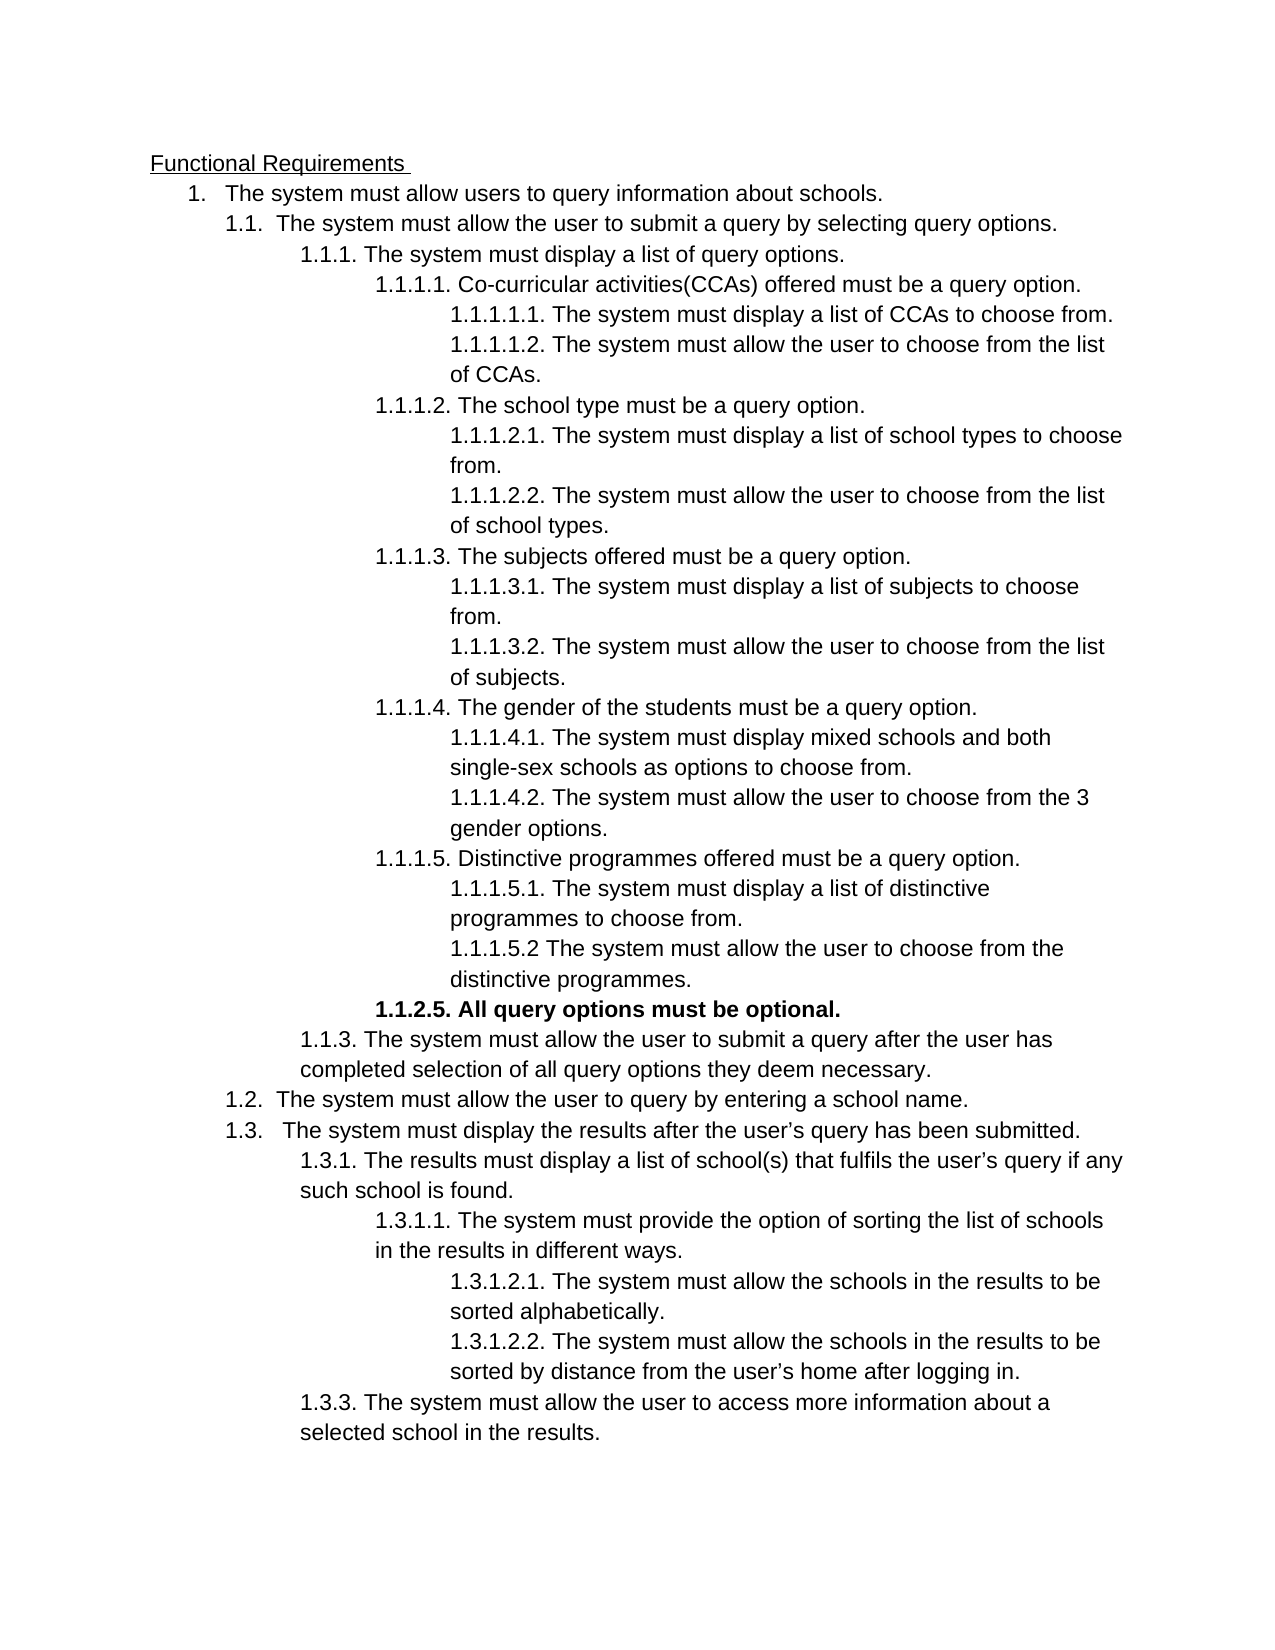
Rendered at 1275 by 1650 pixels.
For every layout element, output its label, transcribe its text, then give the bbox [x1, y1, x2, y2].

text 1.3.1.1. The system must provide the option of sorting the list of schools in the results in different ways. [375, 1207, 1125, 1264]
text 1.1.1.1. Co-curricular activities(CCAs) offered must be a query option. [150, 271, 1125, 297]
text 1.1.1.2.1. The system must display a list of school types to choose from. [450, 422, 1125, 478]
text 1.1. The system must allow the user to submit a query by selecting query options. [225, 210, 1125, 237]
list The system must allow users to query information about schools. [187, 180, 1125, 207]
text 1.3.3. The system must allow the user to access more information about a selected school in the results. [300, 1388, 1125, 1445]
text 1.3.1.2.1. The system must allow the schools in the results to be sorted alphabetically. [450, 1268, 1125, 1324]
text 1.1.1.1.1. The system must display a list of CCAs to choose from. [150, 301, 1125, 327]
text 1.1.1.1.2. The system must allow the user to choose from the list of CCAs. [450, 331, 1125, 388]
text 1.1.1. The system must display a list of query options. [225, 241, 1125, 267]
text 1.1.1.5. Distinctive programmes offered must be a query option. [300, 845, 1125, 871]
text 1.1.3. The system must allow the user to submit a query after the user has completed selection of all query options they deem necessary. [300, 1026, 1125, 1083]
text 1.3.1. The results must display a list of school(s) that fulfils the user’s query if any such school is found. [300, 1147, 1125, 1203]
text 1.1.1.5.2 The system must allow the user to choose from the distinctive programmes. [450, 935, 1125, 992]
text 1.1.2.5. All query options must be optional. [150, 996, 1125, 1022]
text Functional Requirements [150, 150, 1125, 176]
text 1.1.1.3. The subjects offered must be a query option. [150, 543, 1125, 569]
text 1.2. The system must allow the user to query by entering a school name. [225, 1086, 1125, 1113]
text 1.1.1.3.2. The system must allow the user to choose from the list of subjects. [450, 633, 1125, 690]
text 1.1.1.2. The school type must be a query option. [150, 392, 1125, 418]
text 1.1.1.3.1. The system must display a list of subjects to choose from. [450, 573, 1125, 629]
text 1.1.1.2.2. The system must allow the user to choose from the list of school types. [450, 482, 1125, 539]
text 1.1.1.4. The gender of the students must be a query option. [150, 694, 1125, 720]
text 1.1.1.4.2. The system must allow the user to choose from the 3 gender options. [450, 784, 1125, 841]
text 1.3.1.2.2. The system must allow the schools in the results to be sorted by distance from the user’s home after logging in. [450, 1328, 1125, 1385]
text 1.1.1.4.1. The system must display mixed schools and both single-sex schools as options to choose from. [450, 724, 1125, 781]
text 1.1.1.5.1. The system must display a list of distinctive programmes to choose from. [450, 875, 1125, 932]
text 1.3. The system must display the results after the user’s query has been submitted. [225, 1117, 1125, 1143]
